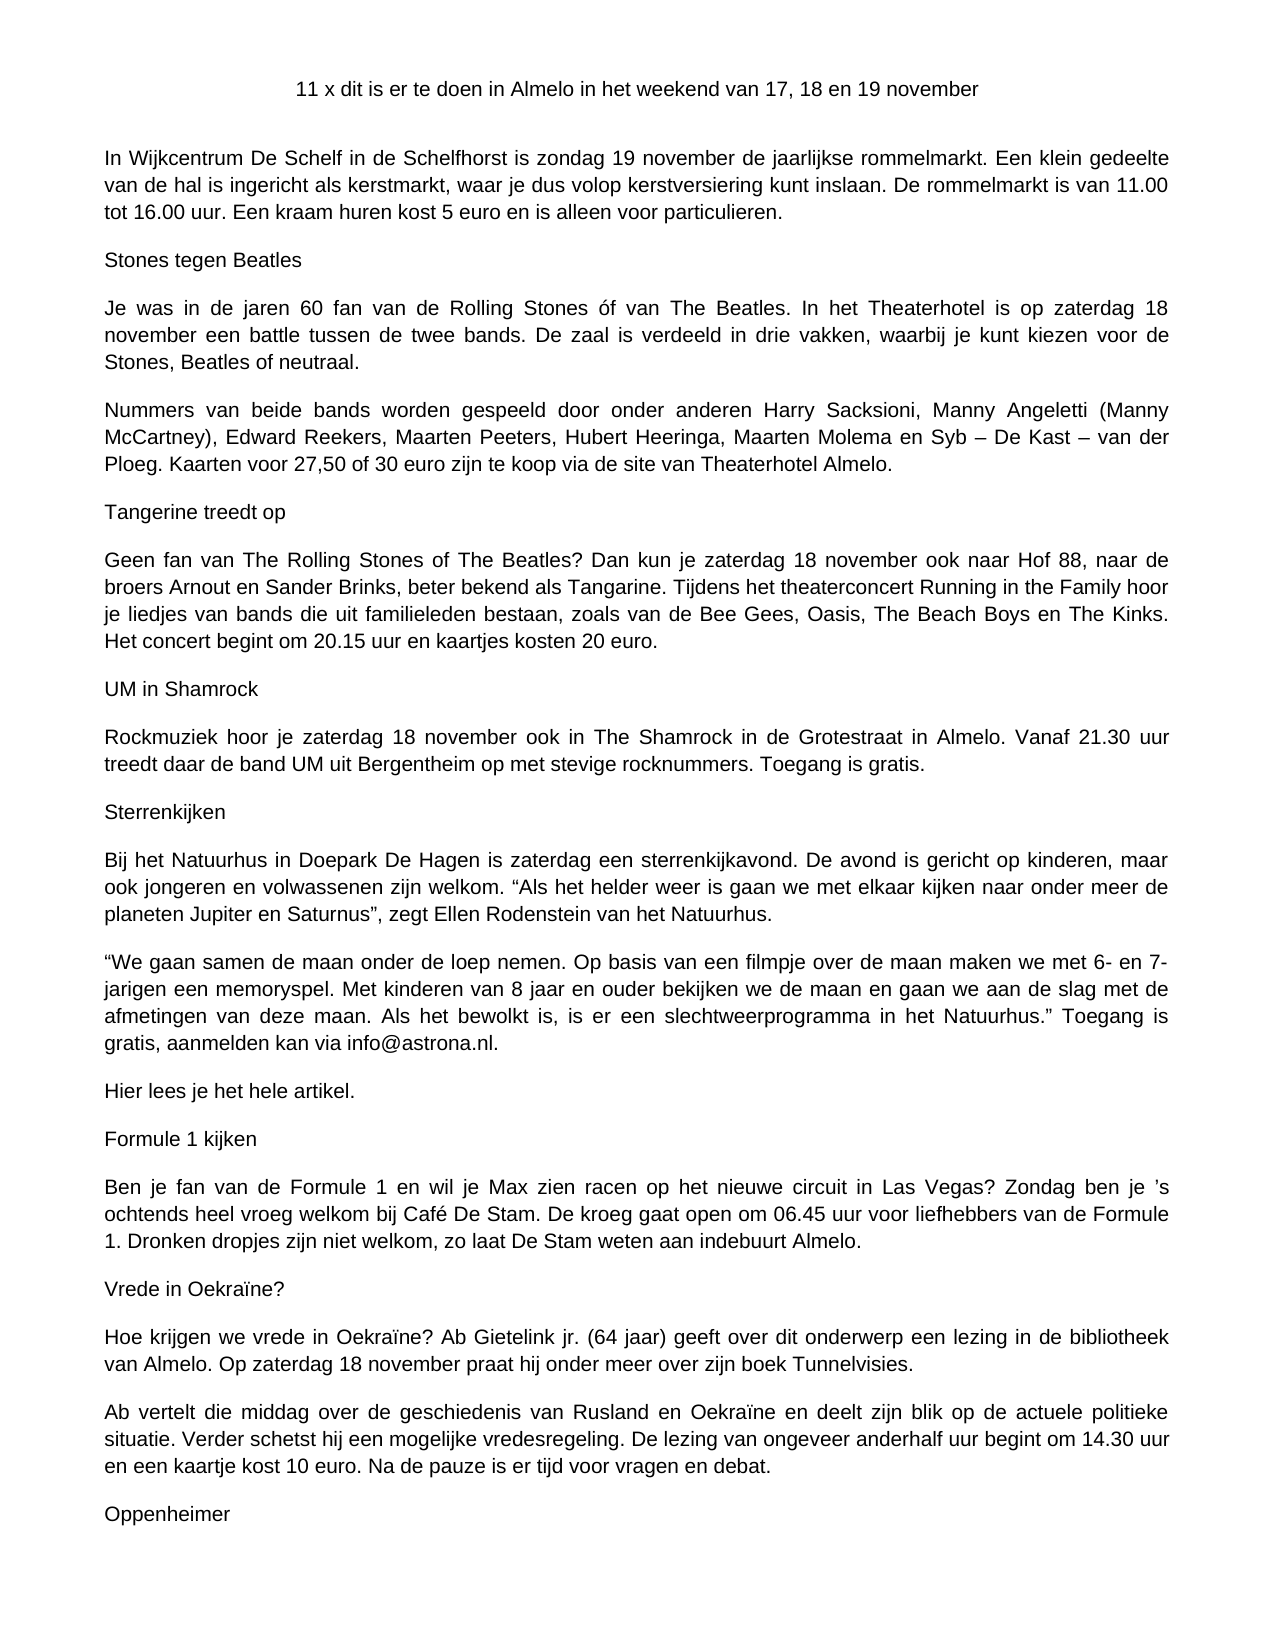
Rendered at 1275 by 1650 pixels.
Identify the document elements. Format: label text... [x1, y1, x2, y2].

text “We gaan samen de maan onder de loep nemen. Op basis van een filmpje over de maan maken we met 6- en 7-jarigen een memoryspel. Met kinderen van 8 jaar en ouder bekijken we de maan en gaan we aan de slag met de afmetingen van deze maan. Als het bewolkt is, is er een slechtweerprogramma in het Natuurhus.” Toegang is gratis, aanmelden kan via info@astrona.nl. [104, 946, 1171, 1055]
text Oppenheimer [104, 1498, 1171, 1526]
text Formule 1 kijken [104, 1123, 1171, 1151]
text UM in Shamrock [104, 673, 1171, 701]
text Hier lees je het hele artikel. [104, 1076, 1171, 1103]
text Ben je fan van de Formule 1 en wil je Max zien racen op het nieuwe circuit in Las Vegas? Zondag ben je ’s ochtends heel vroeg welkom bij Café De Stam. De kroeg gaat open om 06.45 uur voor liefhebbers van de Formule 1. Dronken dropjes zijn niet welkom, zo laat De Stam weten aan indebuurt Almelo. [104, 1171, 1171, 1253]
text Je was in de jaren 60 fan van de Rolling Stones óf van The Beatles. In het Theaterhotel is op zaterdag 18 november een battle tussen de twee bands. De zaal is verdeeld in drie vakken, waarbij je kunt kiezen voor de Stones, Beatles of neutraal. [104, 292, 1171, 373]
text Geen fan van The Rolling Stones of The Beatles? Dan kun je zaterdag 18 november ook naar Hof 88, naar de broers Arnout en Sander Brinks, beter bekend als Tangarine. Tijdens het theaterconcert Running in the Family hoor je liedjes van bands die uit familieleden bestaan, zoals van de Bee Gees, Oasis, The Beach Boys en The Kinks. Het concert begint om 20.15 uur en kaartjes kosten 20 euro. [104, 544, 1171, 653]
text Vrede in Oekraïne? [104, 1273, 1171, 1301]
text Hoe krijgen we vrede in Oekraïne? Ab Gietelink jr. (64 jaar) geeft over dit onderwerp een lezing in de bibliotheek van Almelo. Op zaterdag 18 november praat hij onder meer over zijn boek Tunnelvisies. [104, 1321, 1171, 1376]
text Nummers van beide bands worden gespeeld door onder anderen Harry Sacksioni, Manny Angeletti (Manny McCartney), Edward Reekers, Maarten Peeters, Hubert Heeringa, Maarten Molema en Syb – De Kast – van der Ploeg. Kaarten voor 27,50 of 30 euro zijn te koop via de site van Theaterhotel Almelo. [104, 394, 1171, 476]
text Stones tegen Beatles [104, 244, 1171, 271]
text Tangerine treedt op [104, 496, 1171, 523]
text Ab vertelt die middag over de geschiedenis van Rusland en Oekraïne en deelt zijn blik op de actuele politieke situatie. Verder schetst hij een mogelijke vredesregeling. De lezing van ongeveer anderhalf uur begint om 14.30 uur en een kaartje kost 10 euro. Na de pauze is er tijd voor vragen en debat. [104, 1396, 1171, 1478]
text Bij het Natuurhus in Doepark De Hagen is zaterdag een sterrenkijkavond. De avond is gericht op kinderen, maar ook jongeren en volwassenen zijn welkom. “Als het helder weer is gaan we met elkaar kijken naar onder meer de planeten Jupiter en Saturnus”, zegt Ellen Rodenstein van het Natuurhus. [104, 844, 1171, 926]
text Rockmuziek hoor je zaterdag 18 november ook in The Shamrock in de Grotestraat in Almelo. Vanaf 21.30 uur treedt daar de band UM uit Bergentheim op met stevige rocknummers. Toegang is gratis. [104, 721, 1171, 776]
text In Wijkcentrum De Schelf in de Schelfhorst is zondag 19 november de jaarlijkse rommelmarkt. Een klein gedeelte van de hal is ingericht als kerstmarkt, waar je dus volop kerstversiering kunt inslaan. De rommelmarkt is van 11.00 tot 16.00 uur. Een kraam huren kost 5 euro en is alleen voor particulieren. [104, 142, 1171, 223]
text Sterrenkijken [104, 796, 1171, 823]
